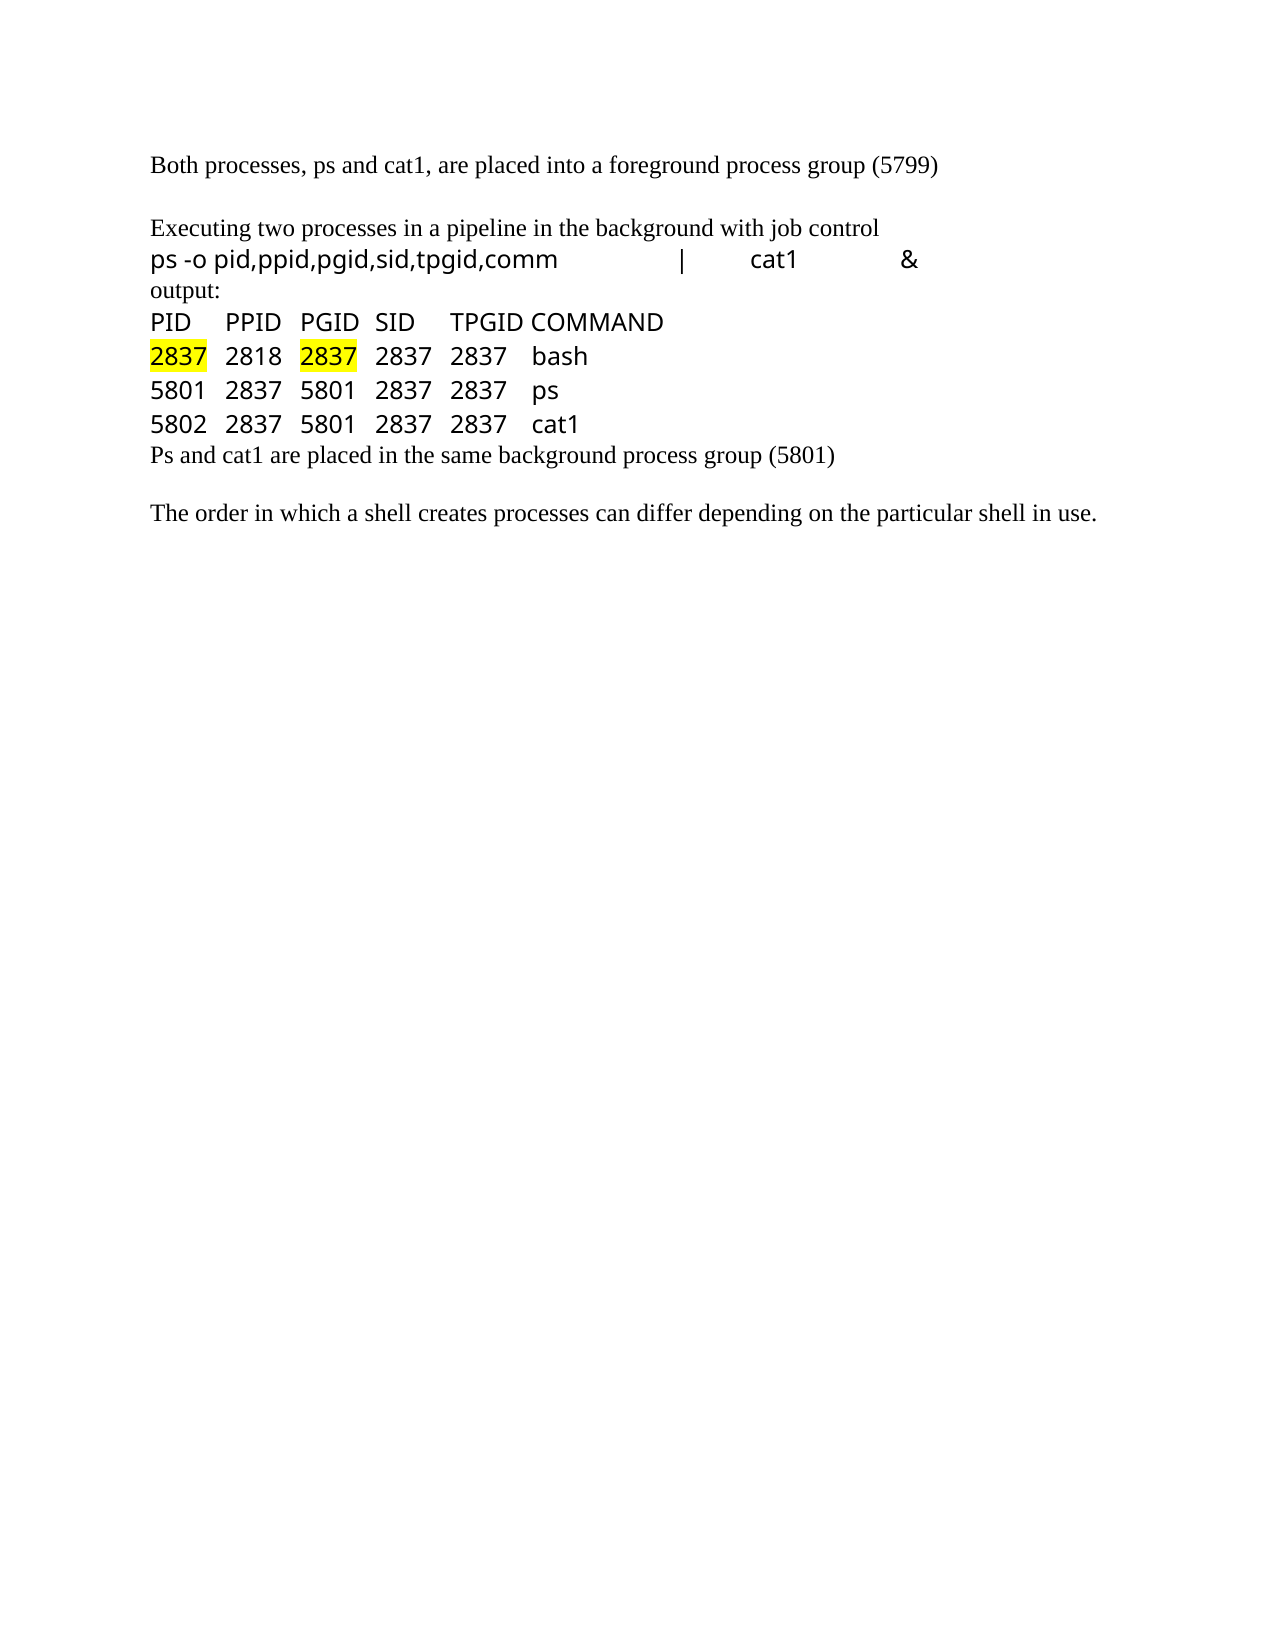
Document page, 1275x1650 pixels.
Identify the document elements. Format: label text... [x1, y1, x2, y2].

text 5802 2837 5801 2837 2837 cat1 [150, 407, 1125, 441]
text output: [150, 276, 1125, 304]
text 2837 2818 2837 2837 2837 bash [150, 338, 1125, 372]
text Both processes, ps and cat1, are placed into a foreground process group (5799) [150, 150, 1125, 179]
text The order in which a shell creates processes can differ depending on the particular shell in use. [150, 498, 1125, 527]
text 5801 2837 5801 2837 2837 ps [150, 372, 1125, 407]
text Ps and cat1 are placed in the same background process group (5801) [150, 441, 1125, 469]
text PID PPID PGID SID TPGID COMMAND [150, 304, 1125, 338]
text Executing two processes in a pipeline in the background with job control [150, 213, 1125, 242]
text ps -o pid,ppid,pgid,sid,tpgid,comm | cat1 & [150, 242, 1125, 276]
